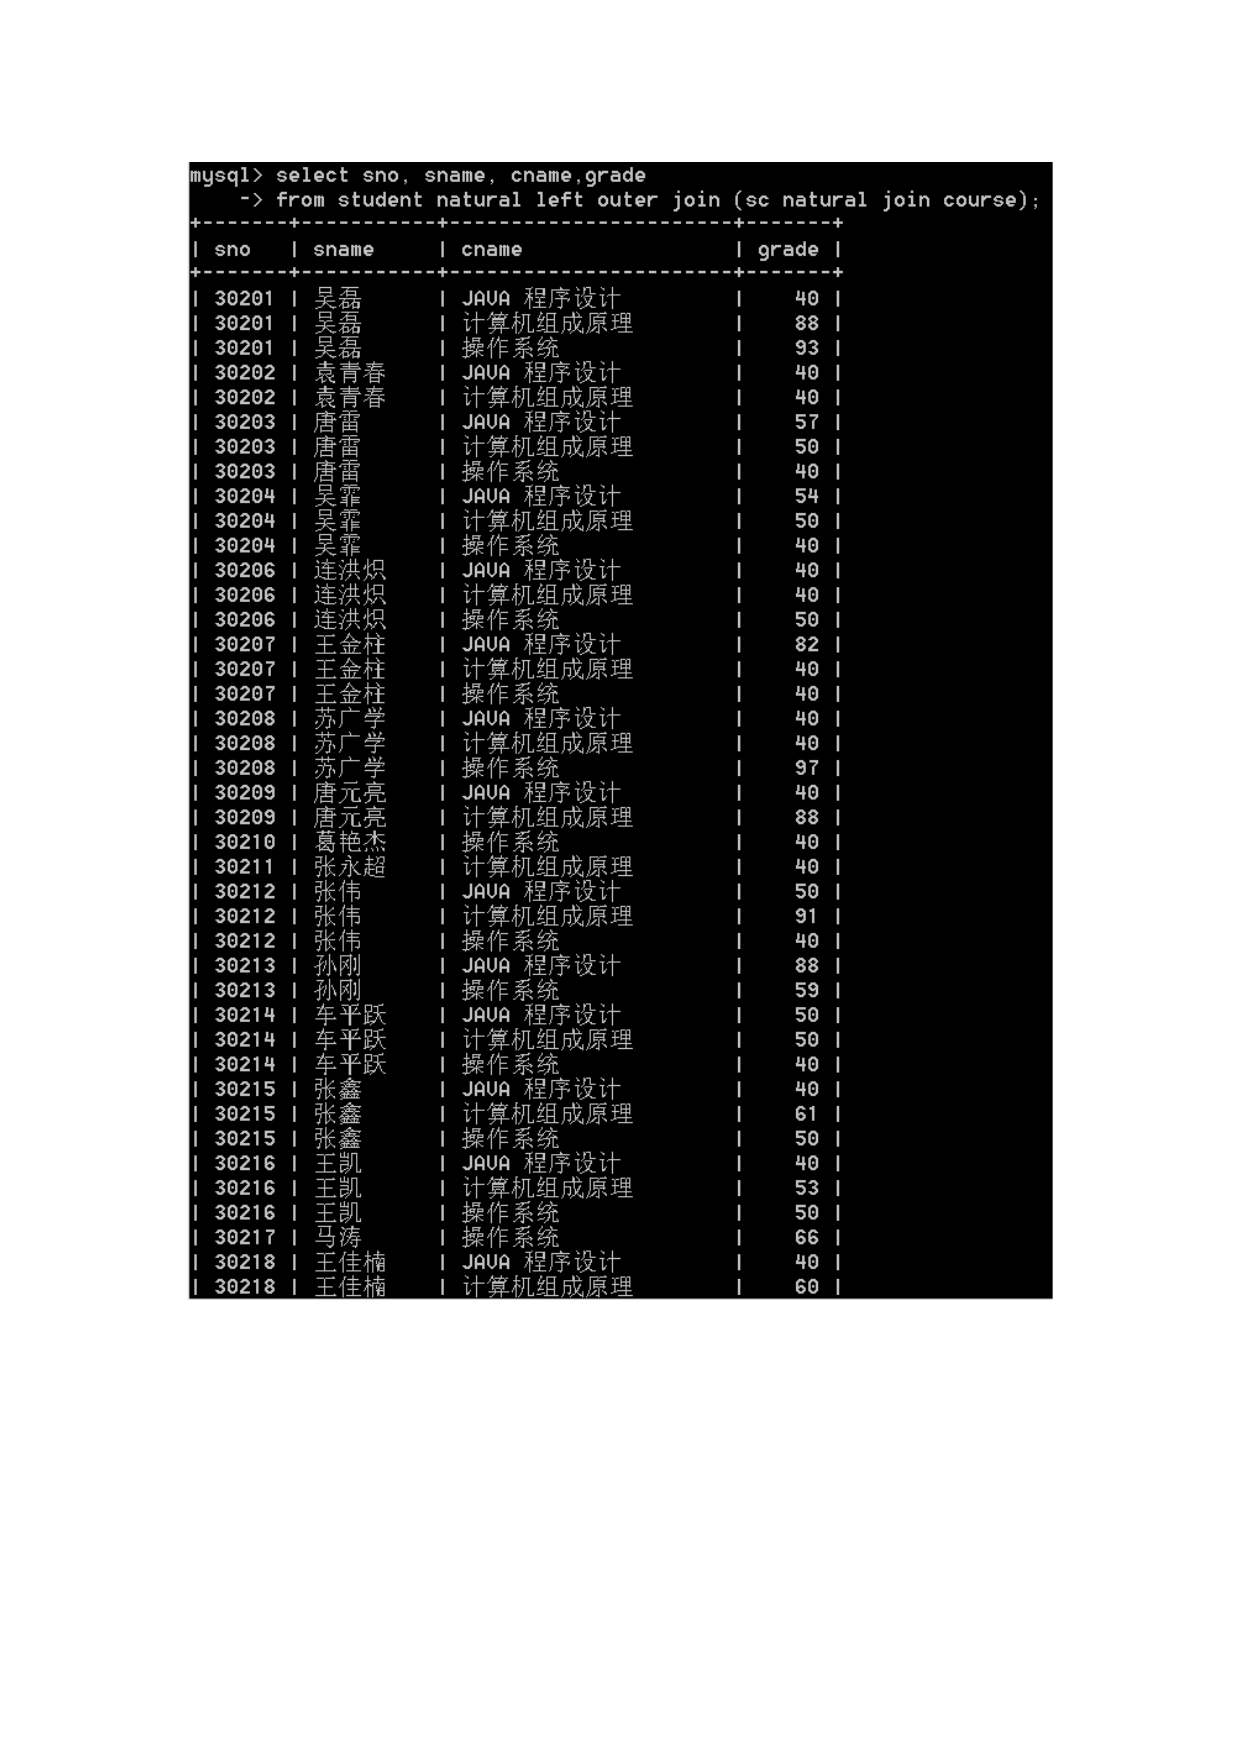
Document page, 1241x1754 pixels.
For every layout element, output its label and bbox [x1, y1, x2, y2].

picture [187, 162, 1053, 1300]
